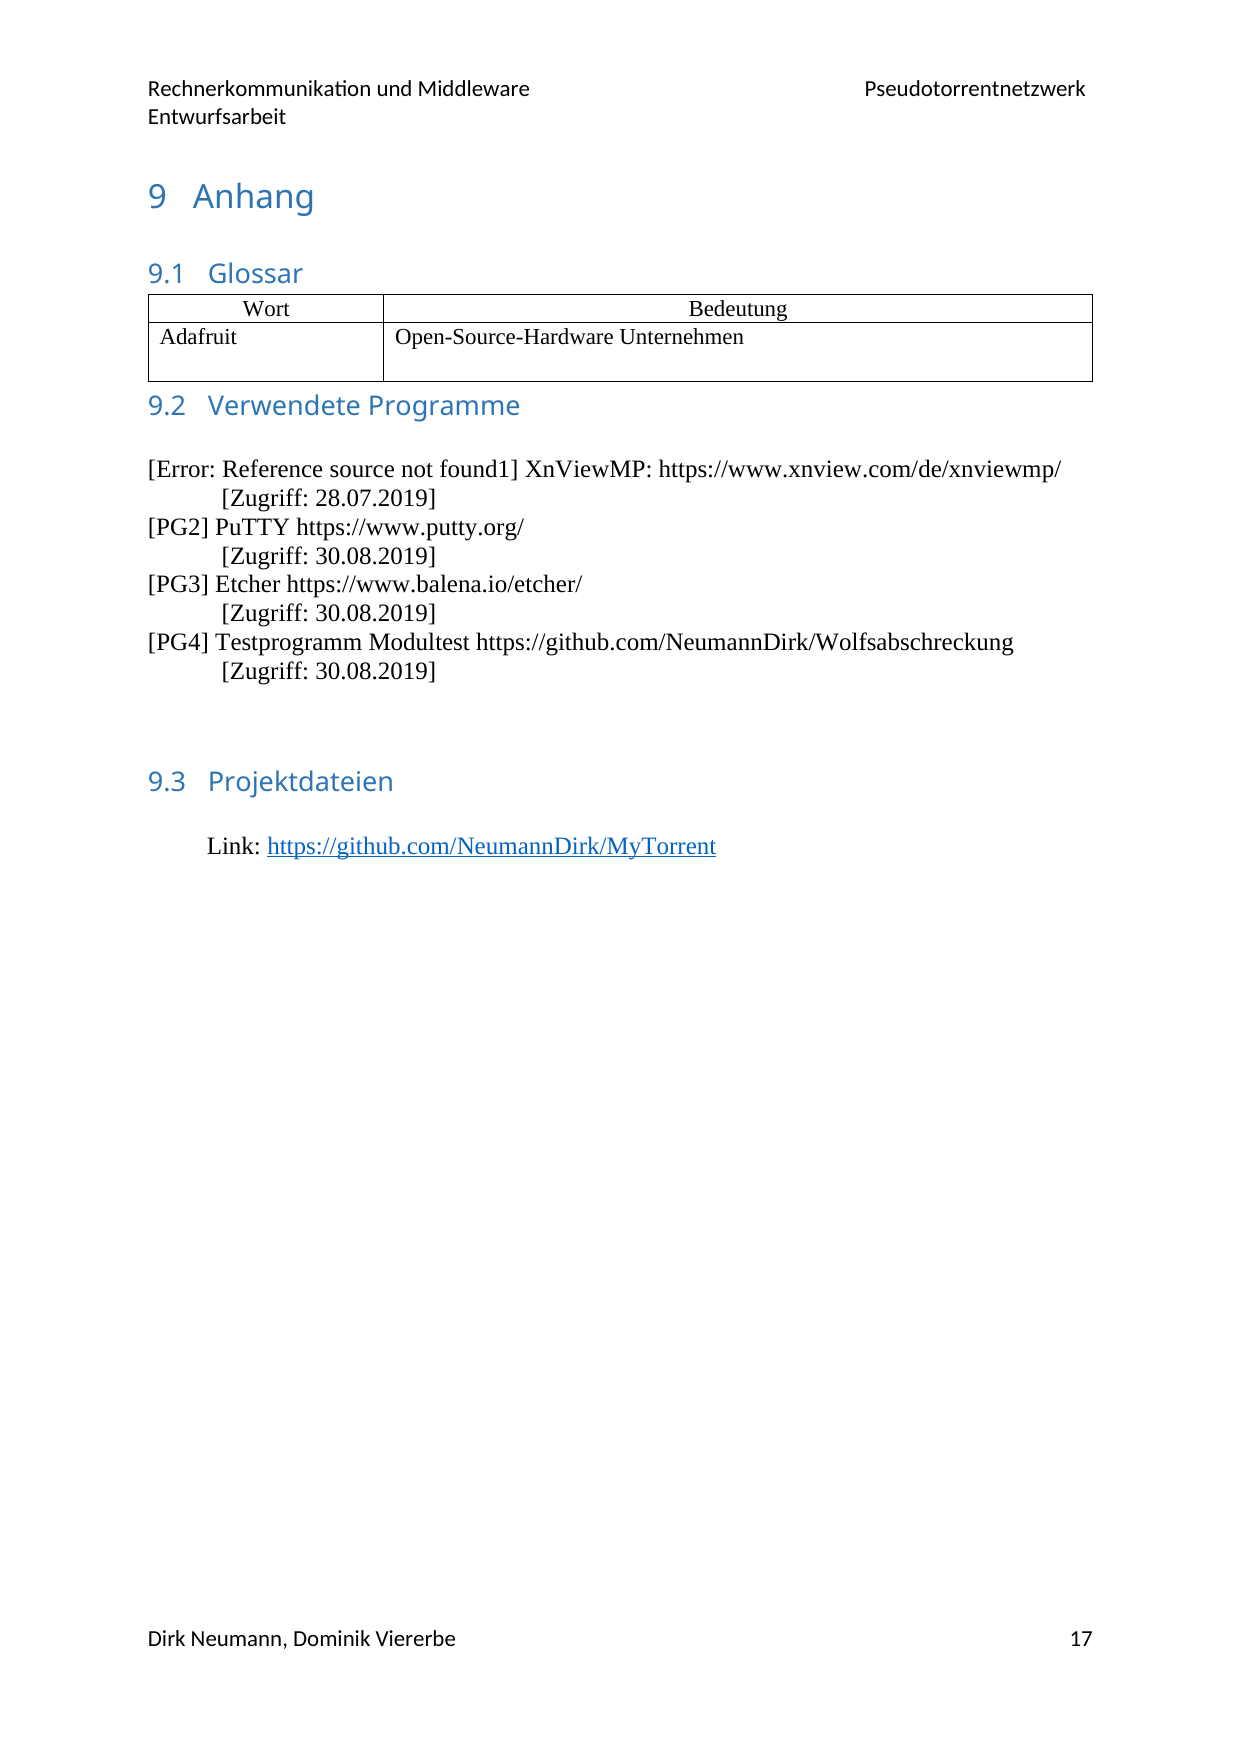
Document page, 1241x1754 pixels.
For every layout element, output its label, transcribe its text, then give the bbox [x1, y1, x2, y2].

text [Zugriff: 30.08.2019] [148, 541, 1093, 569]
text [Zugriff: 28.07.2019] [148, 483, 1093, 512]
text [PG2] PuTTY https://www.putty.org/ [148, 512, 1093, 541]
subtitle Verwendete Programme [148, 386, 1093, 423]
text [PG4] Testprogramm Modultest https://github.com/NeumannDirk/Wolfsabschreckung [148, 627, 1093, 656]
table_cell Open-Source-Hardware Unternehmen [384, 323, 1092, 381]
text [Zugriff: 30.08.2019] [148, 656, 1093, 684]
text [Zugriff: 30.08.2019] [148, 598, 1093, 627]
table_header Bedeutung [384, 295, 1092, 322]
text [PG3] Etcher https://www.balena.io/etcher/ [148, 569, 1093, 598]
subtitle Anhang [148, 173, 1093, 218]
subtitle Glossar [148, 254, 1093, 291]
table_header Wort [149, 295, 383, 322]
subtitle Projektdateien [148, 762, 1093, 799]
table_cell Adafruit [149, 323, 383, 381]
text Link: https://github.com/NeumannDirk/MyTorrent [148, 831, 1093, 860]
